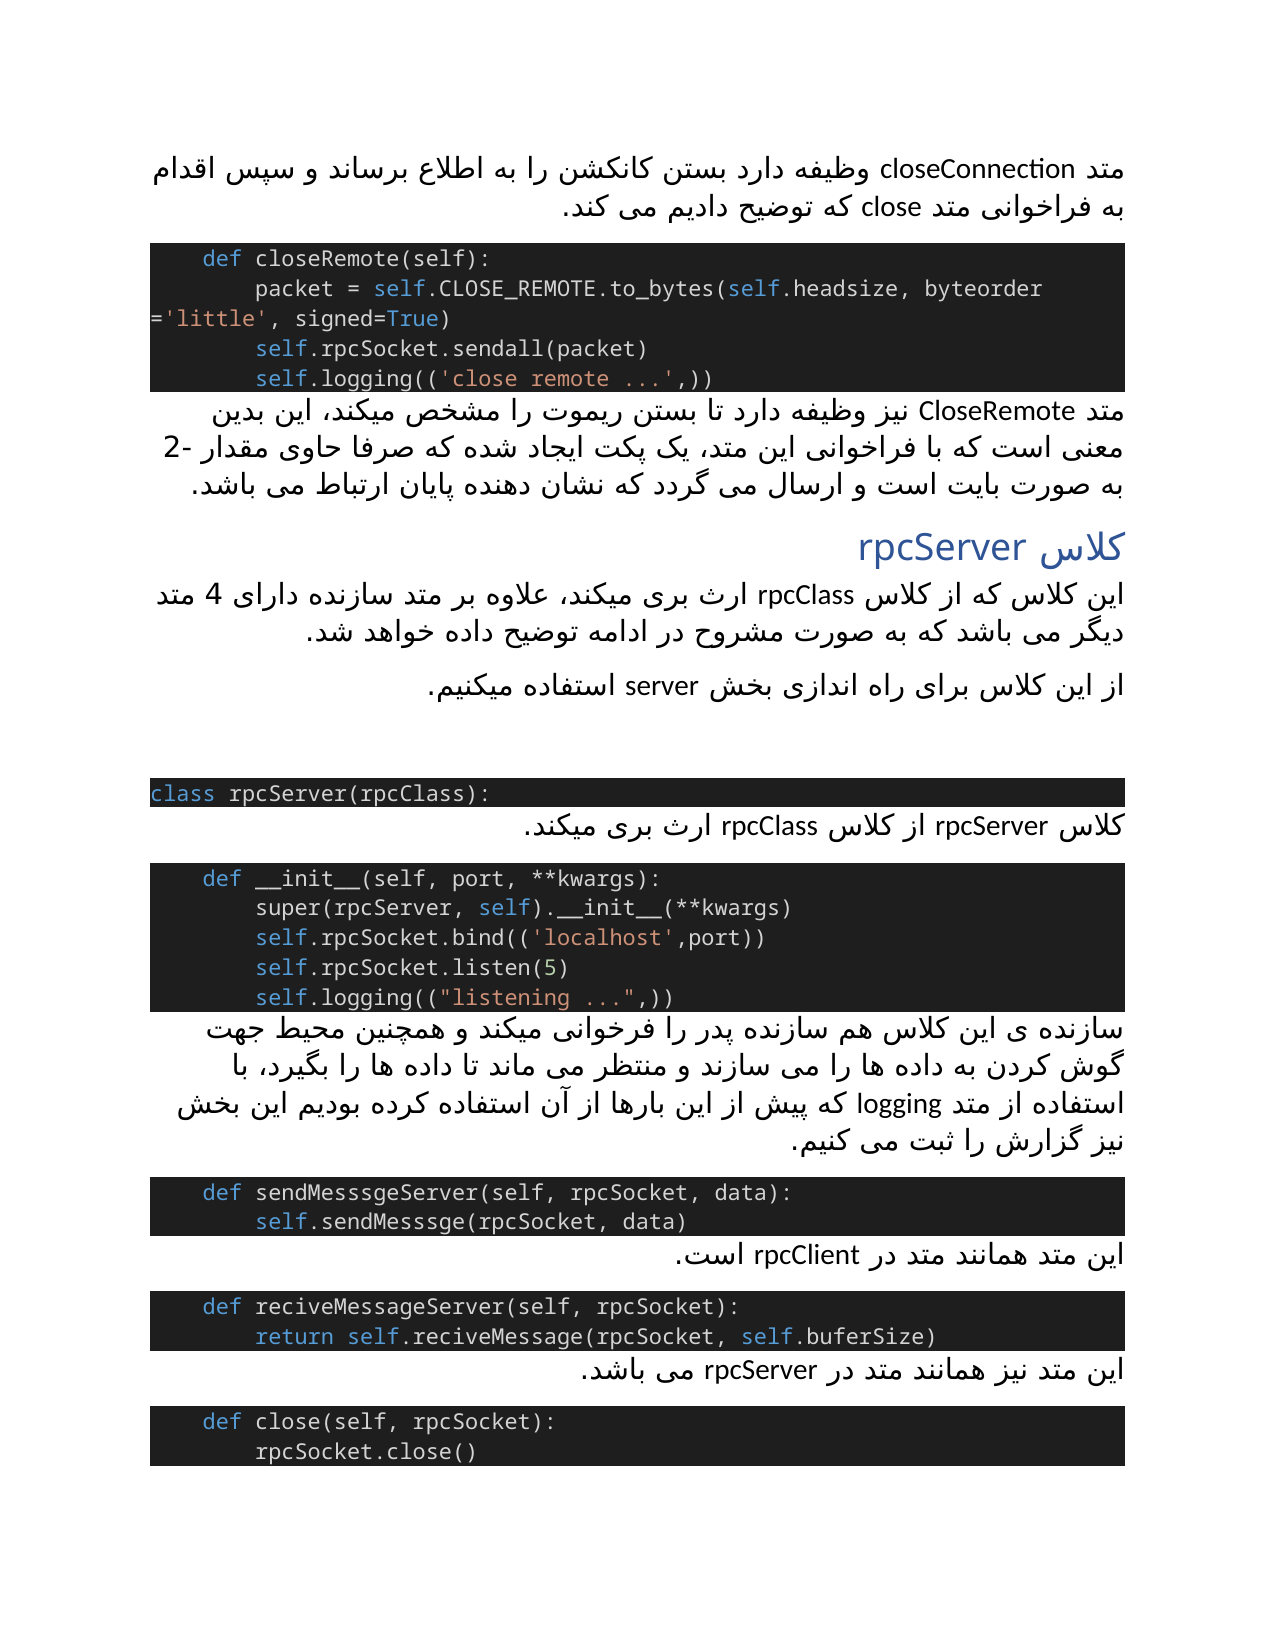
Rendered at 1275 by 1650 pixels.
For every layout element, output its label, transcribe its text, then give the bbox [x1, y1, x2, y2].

subtitle کلاس rpcServer [150, 521, 1125, 572]
text self.logging(('close remote ...',)) [150, 363, 1125, 392]
text def __init__(self, port, **kwargs): [150, 863, 1125, 892]
text class rpcServer(rpcClass): [150, 778, 1125, 807]
text سازنده ی این کلاس هم سازنده پدر را فرخوانی میکند و همچنین محیط جهت گوش کردن به داده ها را می سازند و منتظر می ماند تا داده ها را بگیرد، با استفاده از متد logging که پیش از این بارها از آن استفاده کرده بودیم این بخش نیز گزارش را ثبت می کنیم. [150, 1012, 1125, 1157]
text این متد نیز همانند متد در rpcServer می باشد. [150, 1351, 1125, 1386]
text self.rpcSocket.sendall(packet) [150, 333, 1125, 363]
text return self.reciveMessage(rpcSocket, self.buferSize) [150, 1321, 1125, 1351]
text self.rpcSocket.listen(5) [150, 952, 1125, 982]
text def close(self, rpcSocket): [150, 1406, 1125, 1436]
text self.rpcSocket.bind(('localhost',port)) [150, 922, 1125, 952]
text rpcSocket.close() [150, 1436, 1125, 1466]
text self.logging(("listening ...",)) [150, 982, 1125, 1012]
text packet = self.CLOSE_REMOTE.to_bytes(self.headsize, byteorder='little', signed=True) [150, 273, 1125, 333]
text def closeRemote(self): [150, 243, 1125, 273]
text self.sendMesssge(rpcSocket, data) [150, 1206, 1125, 1236]
text کلاس rpcServer از کلاس rpcClass ارث بری میکند. [150, 807, 1125, 843]
text از این کلاس برای راه اندازی بخش server استفاده میکنیم. [150, 667, 1125, 703]
text def sendMesssgeServer(self, rpcSocket, data): [150, 1177, 1125, 1206]
text این متد همانند متد در rpcClient است. [150, 1236, 1125, 1272]
text def reciveMessageServer(self, rpcSocket): [150, 1291, 1125, 1321]
text متد CloseRemote نیز وظیفه دارد تا بستن ریموت را مشخص میکند، این بدین معنی است که با فراخوانی این متد، یک پکت ایجاد شده که صرفا حاوی مقدار -2 به صورت بایت است و ارسال می گردد که نشان دهنده پایان ارتباط می باشد. [150, 392, 1125, 501]
text super(rpcServer, self).__init__(**kwargs) [150, 892, 1125, 922]
text متد closeConnection وظیفه دارد بستن کانکشن را به اطلاع برساند و سپس اقدام به فراخوانی متد close که توضیح دادیم می کند. [150, 150, 1125, 224]
text این کلاس که از کلاس rpcClass ارث بری میکند، علاوه بر متد سازنده دارای 4 متد دیگر می باشد که به صورت مشروح در ادامه توضیح داده خواهد شد. [150, 576, 1125, 648]
